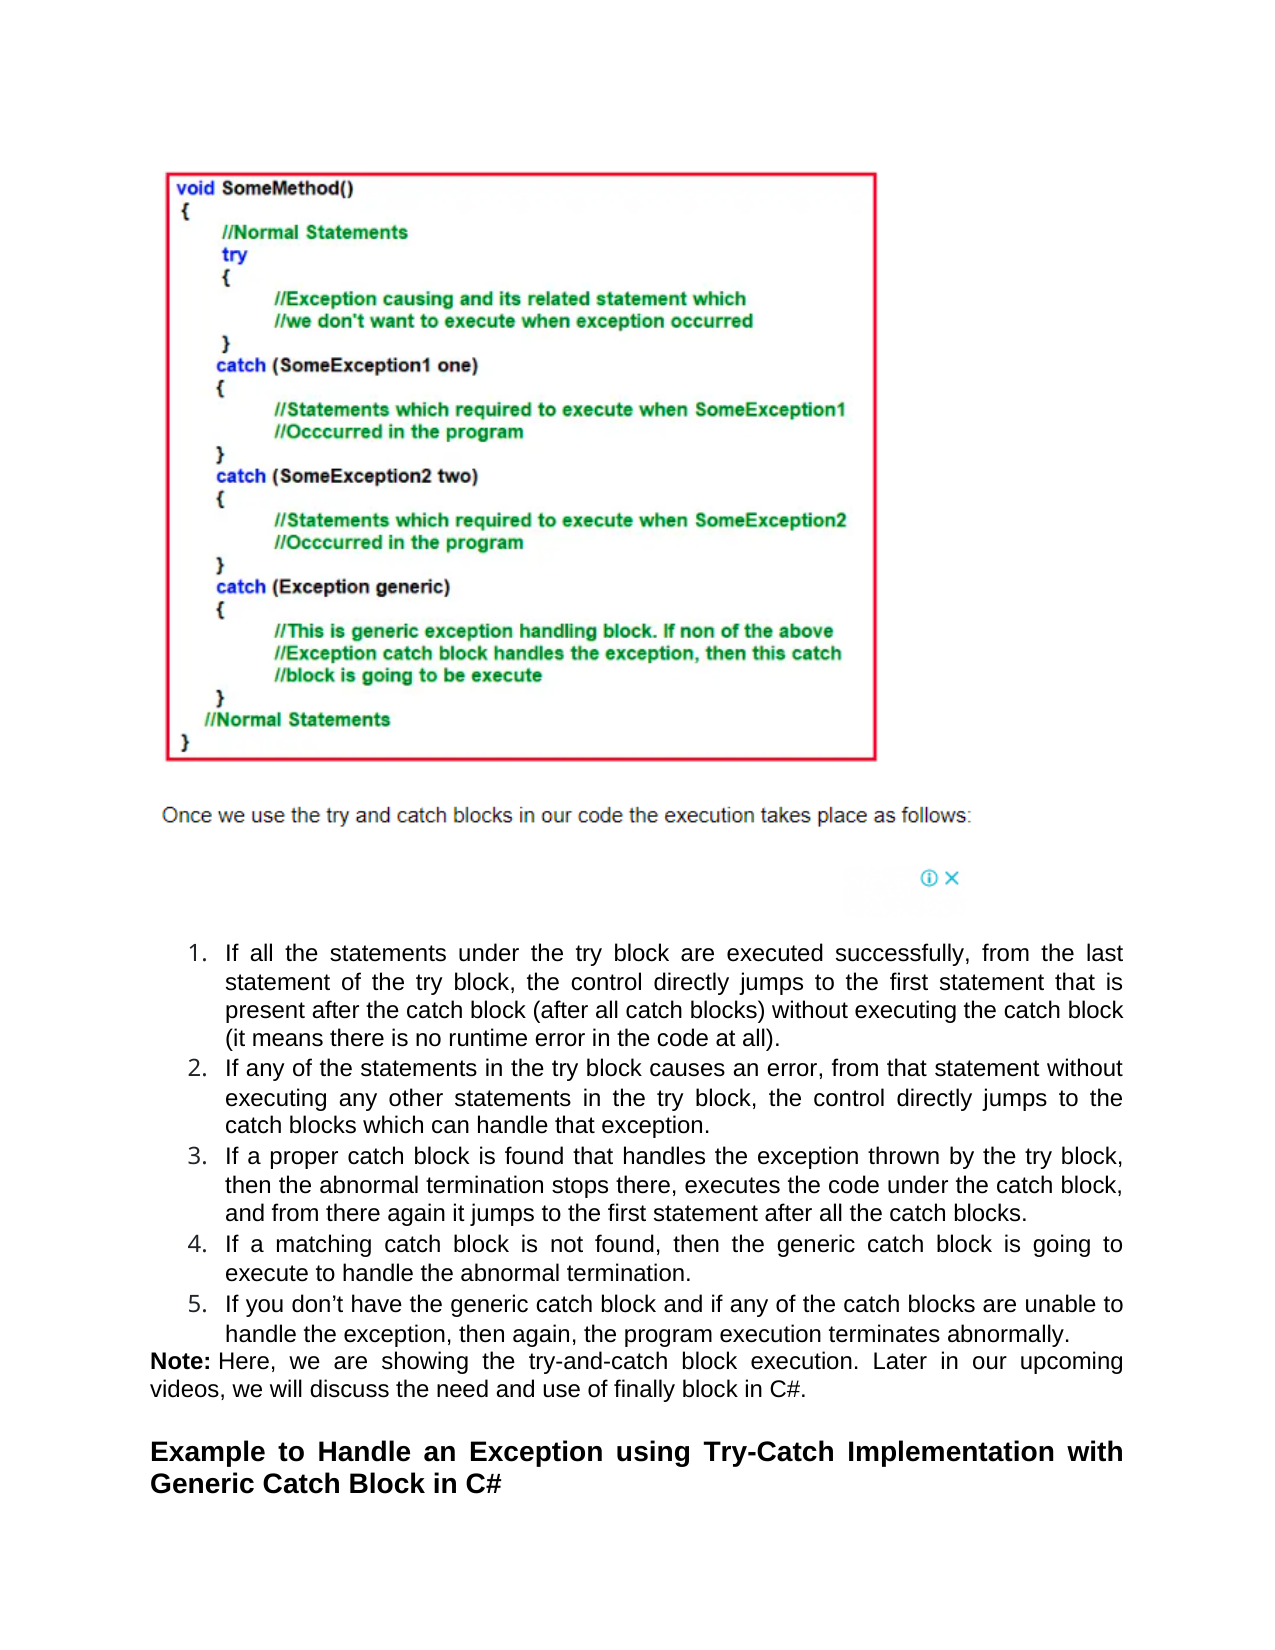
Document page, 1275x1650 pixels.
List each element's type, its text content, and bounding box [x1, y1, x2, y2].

subtitle Example to Handle an Exception using Try-Catch Implementation with Generic Catch Block in C# [150, 1435, 1125, 1500]
list If a matching catch block is not found, then the generic catch block is going to execute to handle the abnormal termination. [187, 1227, 1125, 1287]
text Note: Here, we are showing the try-and-catch block execution. Later in our upcoming videos, we will discuss the need and use of finally block in C#. [150, 1347, 1125, 1402]
list If a proper catch block is found that handles the exception thrown by the try block, then the abnormal termination stops there, executes the code under the catch block, and from there again it jumps to the first statement after all the catch blocks. [187, 1139, 1125, 1227]
picture [150, 150, 1125, 917]
list If you don’t have the generic catch block and if any of the catch blocks are unable to handle the exception, then again, the program execution terminates abnormally. [187, 1287, 1125, 1347]
list If any of the statements in the try block causes an error, from that statement without executing any other statements in the try block, the control directly jumps to the catch blocks which can handle that exception. [187, 1051, 1125, 1139]
list If all the statements under the try block are executed successfully, from the last statement of the try block, the control directly jumps to the first statement that is present after the catch block (after all catch blocks) without executing the catch block (it means there is no runtime error in the code at all). [187, 936, 1125, 1051]
